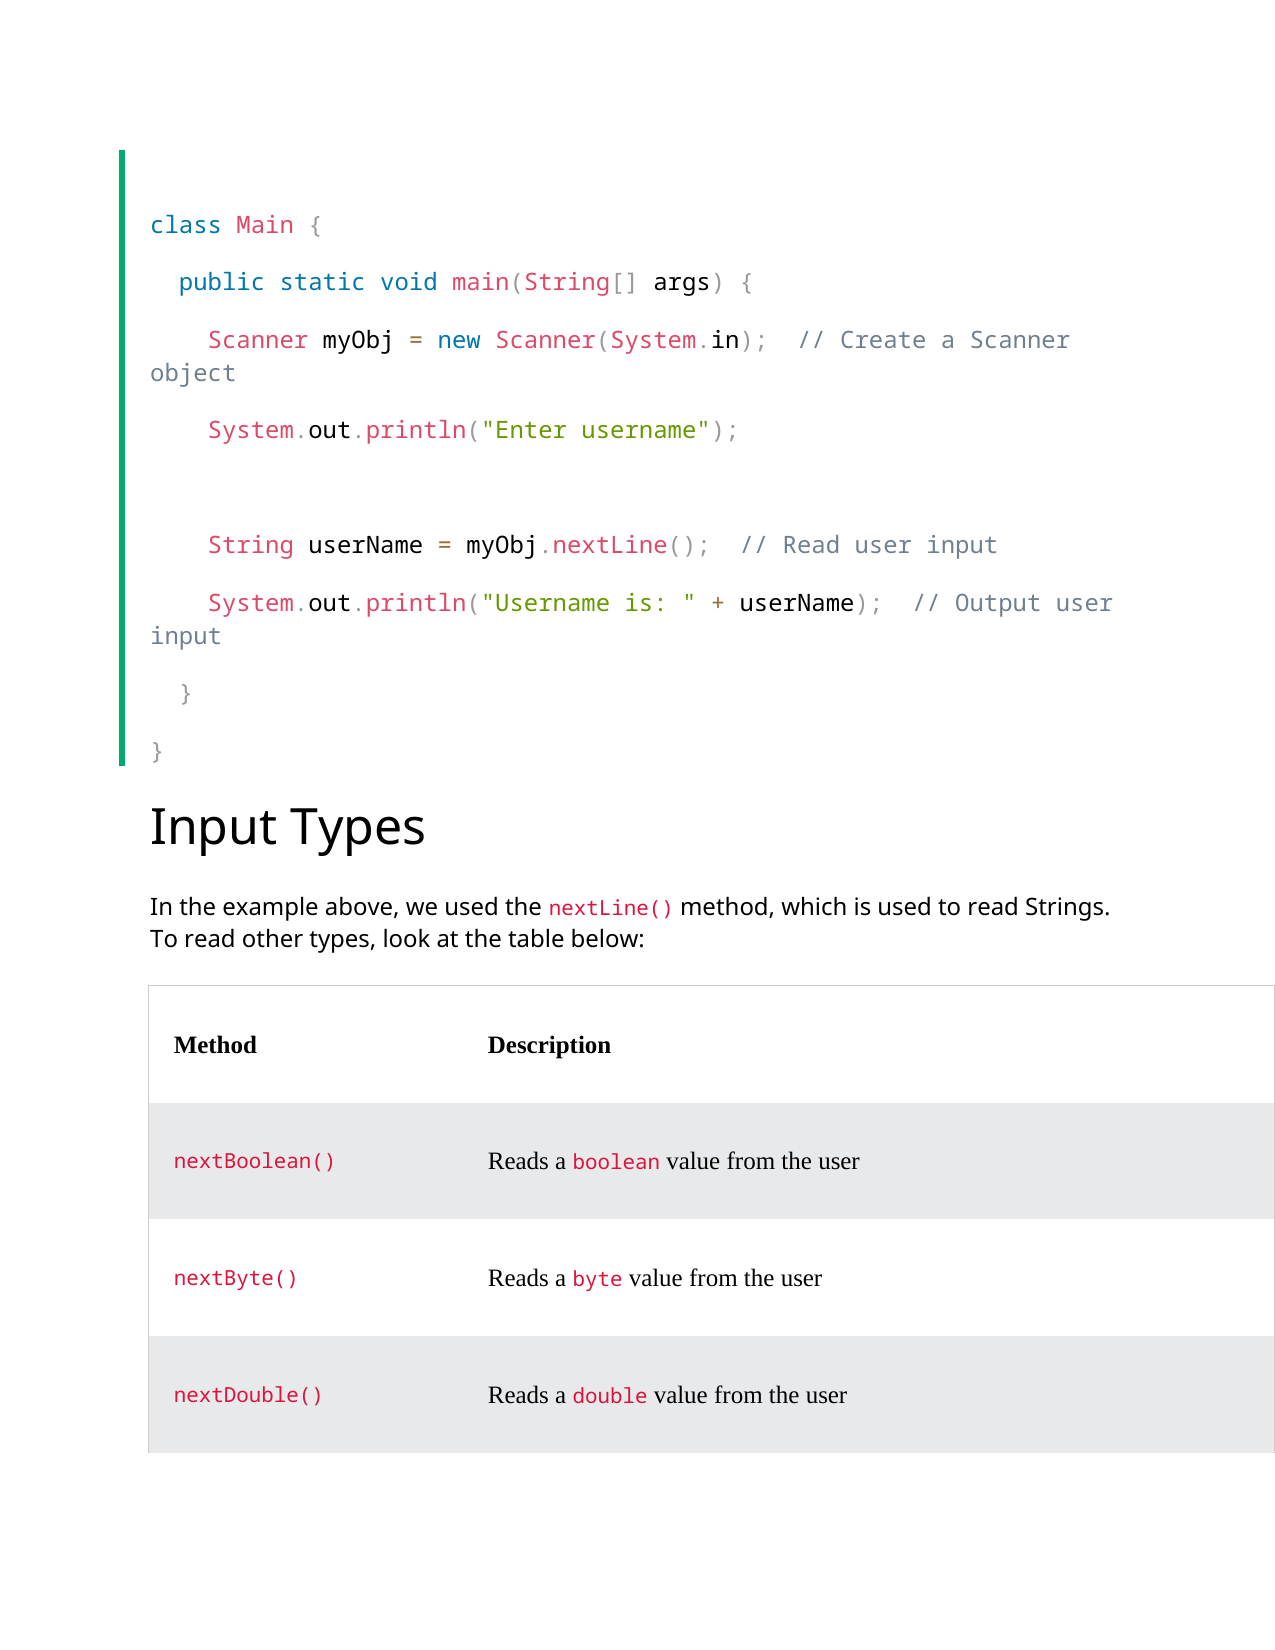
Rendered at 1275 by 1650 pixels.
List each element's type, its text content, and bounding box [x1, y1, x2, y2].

table_cell nextBoolean() [149, 1103, 475, 1219]
table_header Method [149, 986, 475, 1102]
table_cell nextByte() [149, 1219, 475, 1336]
table_cell nextDouble() [149, 1336, 475, 1453]
table_cell Reads a boolean value from the user [475, 1103, 1274, 1219]
text Input Types [150, 791, 1125, 859]
text System.out.println("Username is: " + userName); // Output user input [125, 586, 1125, 651]
table_cell Reads a double value from the user [475, 1336, 1274, 1453]
text System.out.println("Enter username"); [125, 413, 1125, 446]
text class Main { [125, 208, 1125, 240]
text Scanner myObj = new Scanner(System.in); // Create a Scanner object [125, 323, 1125, 388]
text In the example above, we used the nextLine() method, which is used to read Strings. To read other types, look at the table below: [150, 889, 1125, 954]
table_cell Reads a byte value from the user [475, 1219, 1274, 1336]
text String userName = myObj.nextLine(); // Read user input [125, 528, 1125, 561]
text public static void main(String[] args) { [125, 265, 1125, 298]
text } [125, 734, 1125, 766]
table_header Description [475, 986, 1274, 1102]
text } [125, 676, 1125, 709]
